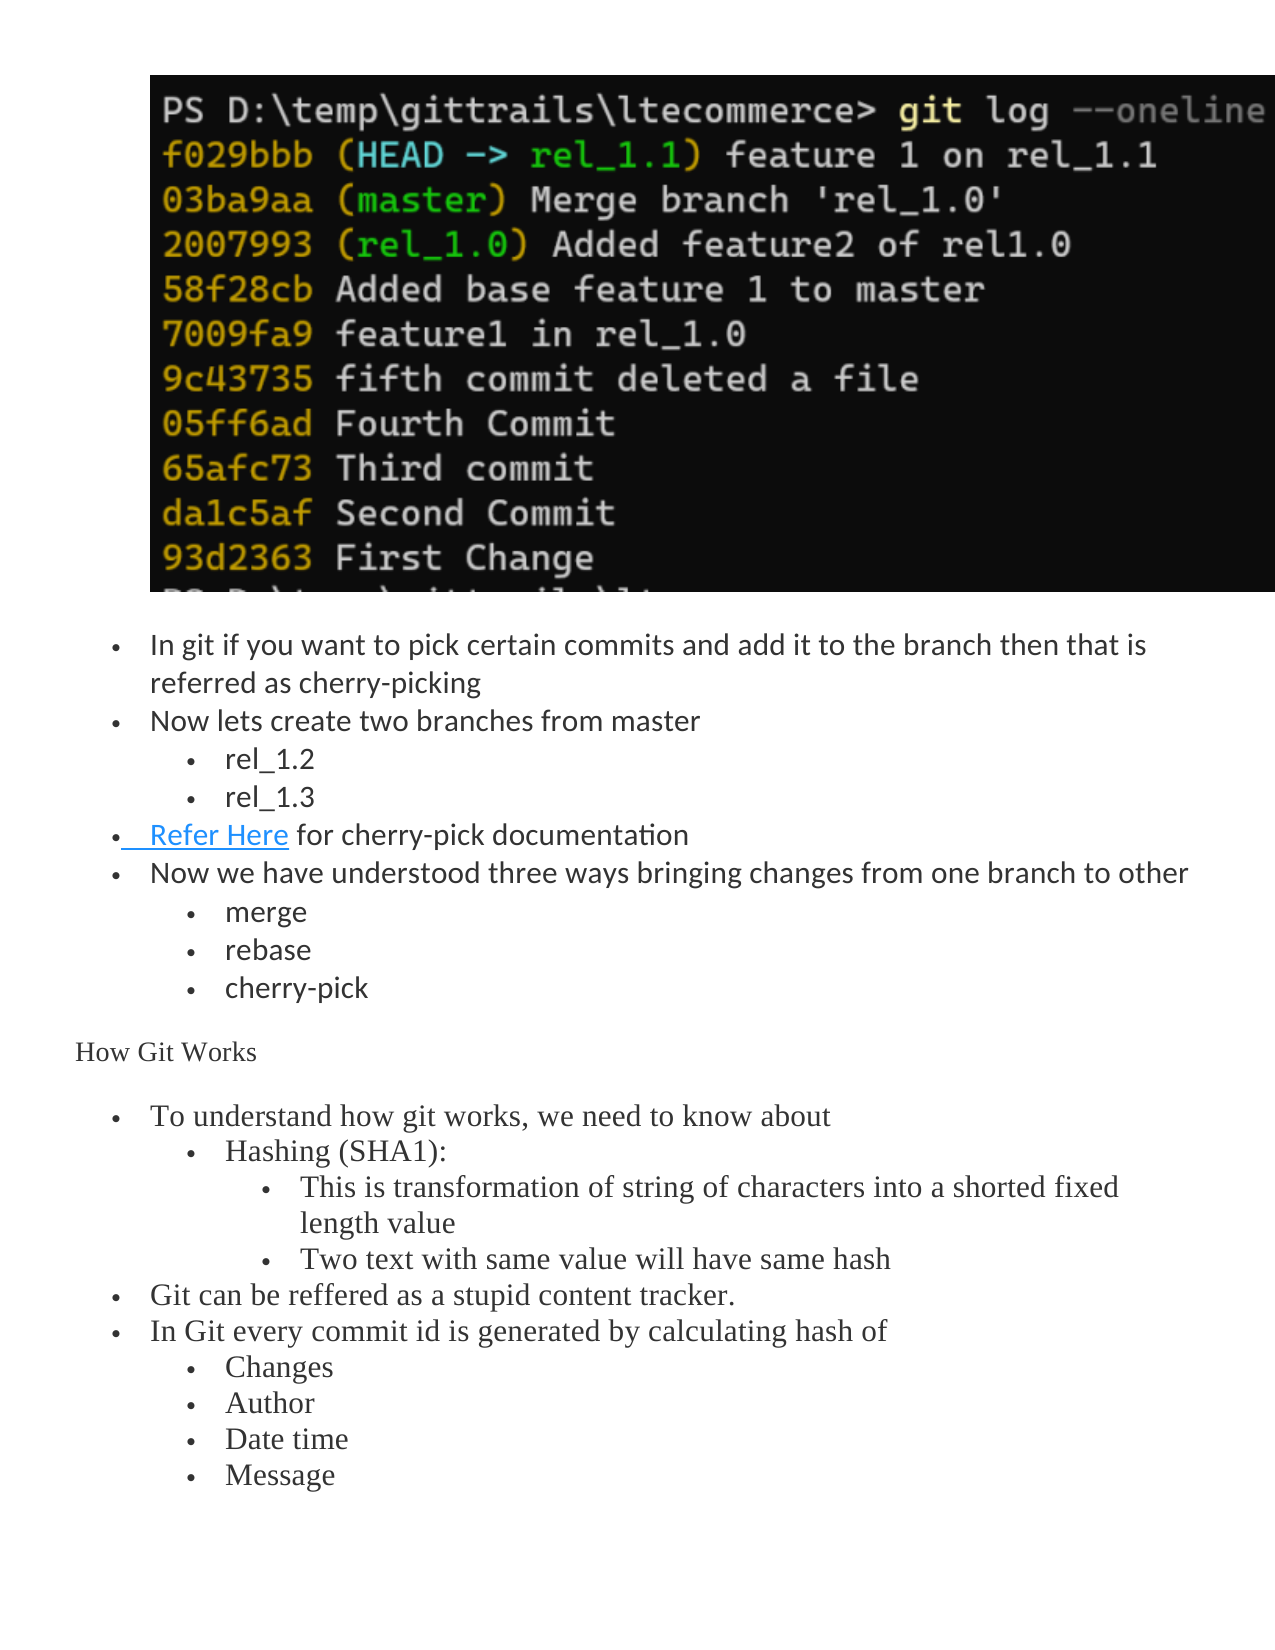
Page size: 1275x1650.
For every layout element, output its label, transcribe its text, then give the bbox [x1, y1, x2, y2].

list Author [187, 1384, 1200, 1420]
text How Git Works [75, 1035, 1200, 1068]
list Now we have understood three ways bringing changes from one branch to other [112, 853, 1200, 892]
list rel_1.2 [187, 739, 1200, 777]
list Two text with same value will have same hash [262, 1241, 1200, 1276]
list rel_1.3 [187, 777, 1200, 815]
list Hashing (SHA1): [187, 1133, 1200, 1169]
list Refer Here for cherry-pick documentation [112, 815, 1200, 853]
list merge [187, 892, 1200, 930]
list rebase [187, 930, 1200, 968]
list Now lets create two branches from master [112, 701, 1200, 739]
list This is transformation of string of characters into a shorted fixed length value [262, 1169, 1200, 1241]
list Message [187, 1456, 1200, 1492]
picture [150, 75, 1275, 592]
list To understand how git works, we need to know about [112, 1097, 1200, 1133]
list In Git every commit id is generated by calculating hash of [112, 1312, 1200, 1348]
list Changes [187, 1348, 1200, 1384]
list Date time [187, 1420, 1200, 1456]
list In git if you want to pick certain commits and add it to the branch then that is referred as cherry-picking [112, 625, 1200, 701]
list Git can be reffered as a stupid content tracker. [112, 1276, 1200, 1312]
list cherry-pick [187, 968, 1200, 1006]
